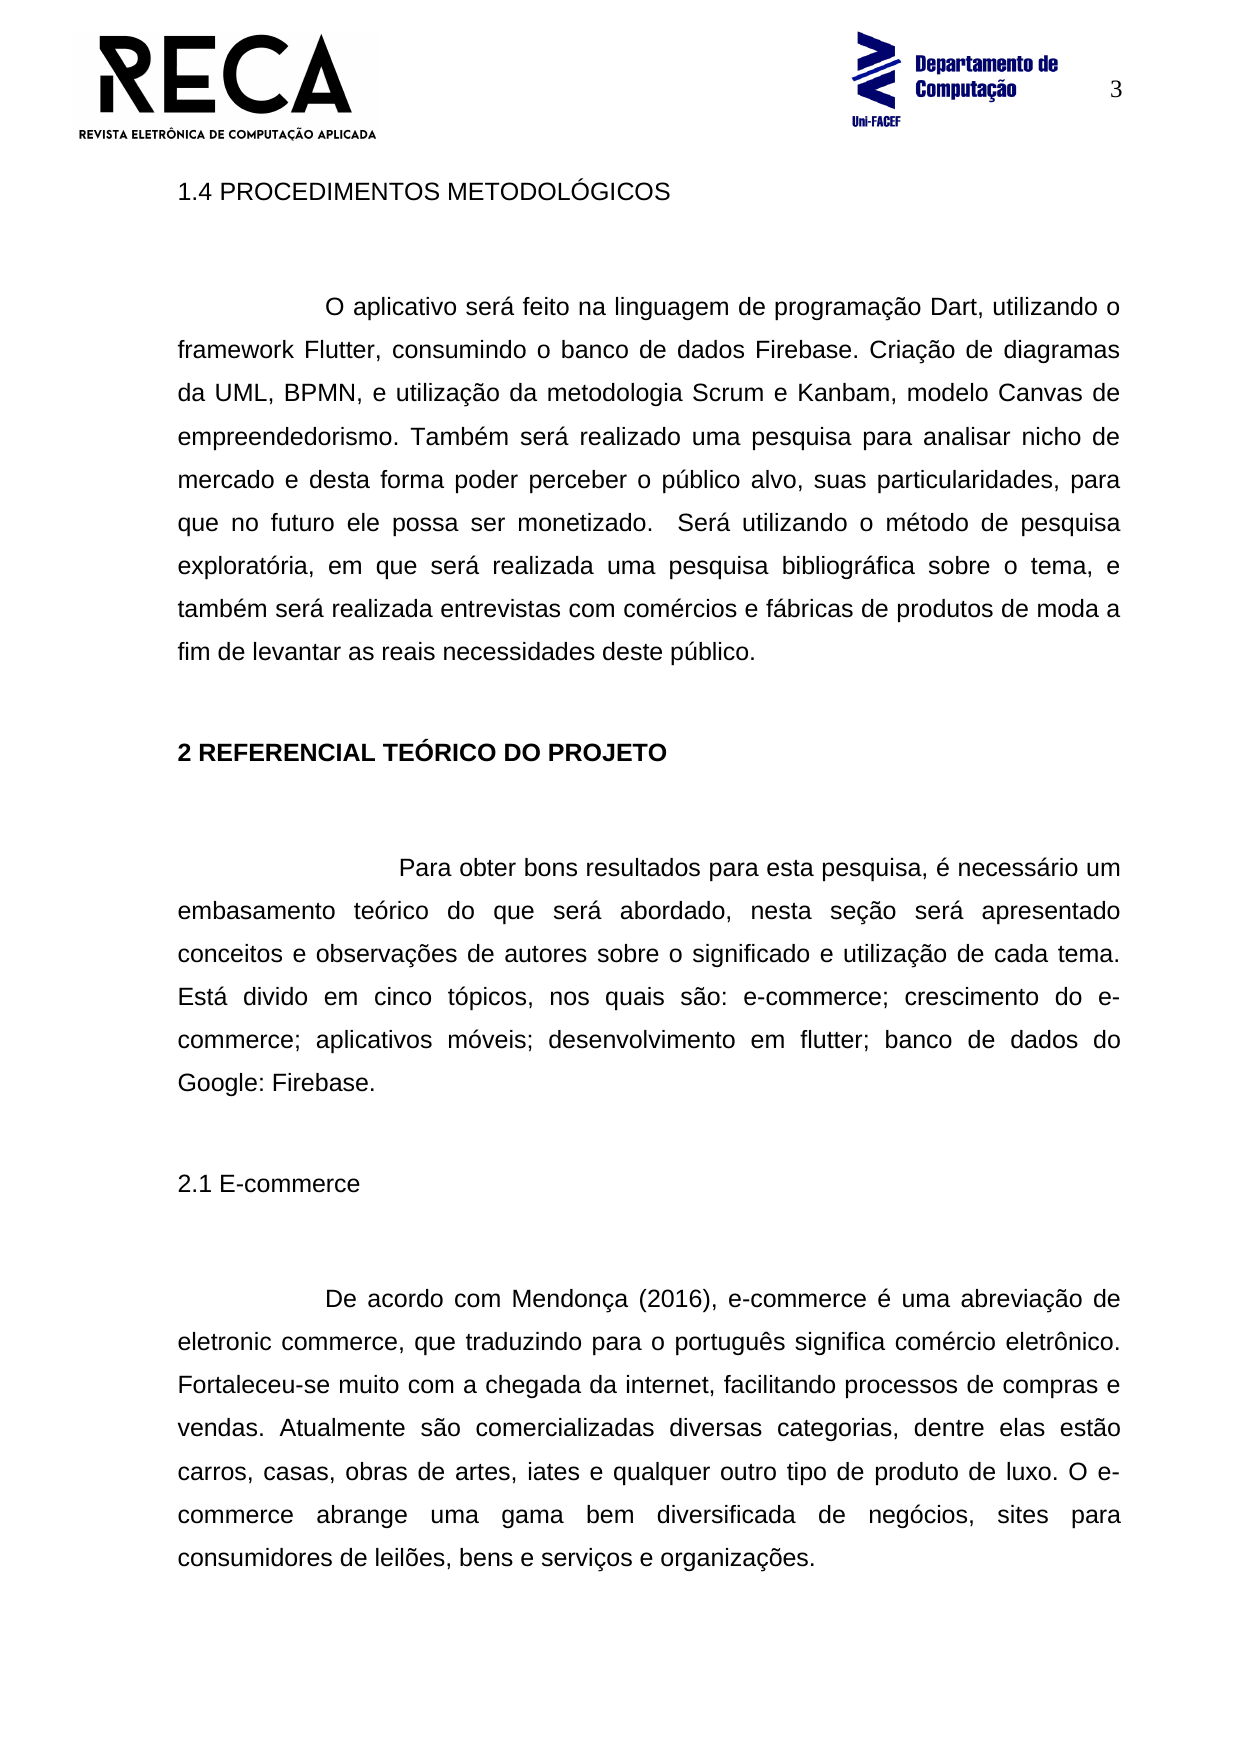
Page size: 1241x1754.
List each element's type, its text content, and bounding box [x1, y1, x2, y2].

text 2.1 E-commerce [177, 1169, 1122, 1198]
list PROCEDIMENTOS METODOLÓGICOS [177, 177, 1122, 206]
text Para obter bons resultados para esta pesquisa, é necessário um embasamento teórico do que será abordado, nesta seção será apresentado conceitos e observações de autores sobre o significado e utilização de cada tema. Está divido em cinco tópicos, nos quais são: e-commerce; crescimento do e-commerce; aplicativos móveis; desenvolvimento em flutter; banco de dados do Google: Firebase. [177, 853, 1122, 1097]
picture [71, 31, 382, 141]
text O aplicativo será feito na linguagem de programação Dart, utilizando o framework Flutter, consumindo o banco de dados Firebase. Criação de diagramas da UML, BPMN, e utilização da metodologia Scrum e Kanbam, modelo Canvas de empreendedorismo. Também será realizado uma pesquisa para analisar nicho de mercado e desta forma poder perceber o público alvo, suas particularidades, para que no futuro ele possa ser monetizado. Será utilizando o método de pesquisa exploratória, em que será realizada uma pesquisa bibliográfica sobre o tema, e também será realizada entrevistas com comércios e fábricas de produtos de moda a fim de levantar as reais necessidades deste público. [177, 292, 1122, 666]
text 2 REFERENCIAL TEÓRICO DO PROJETO [177, 738, 1122, 767]
picture [811, 13, 1098, 144]
